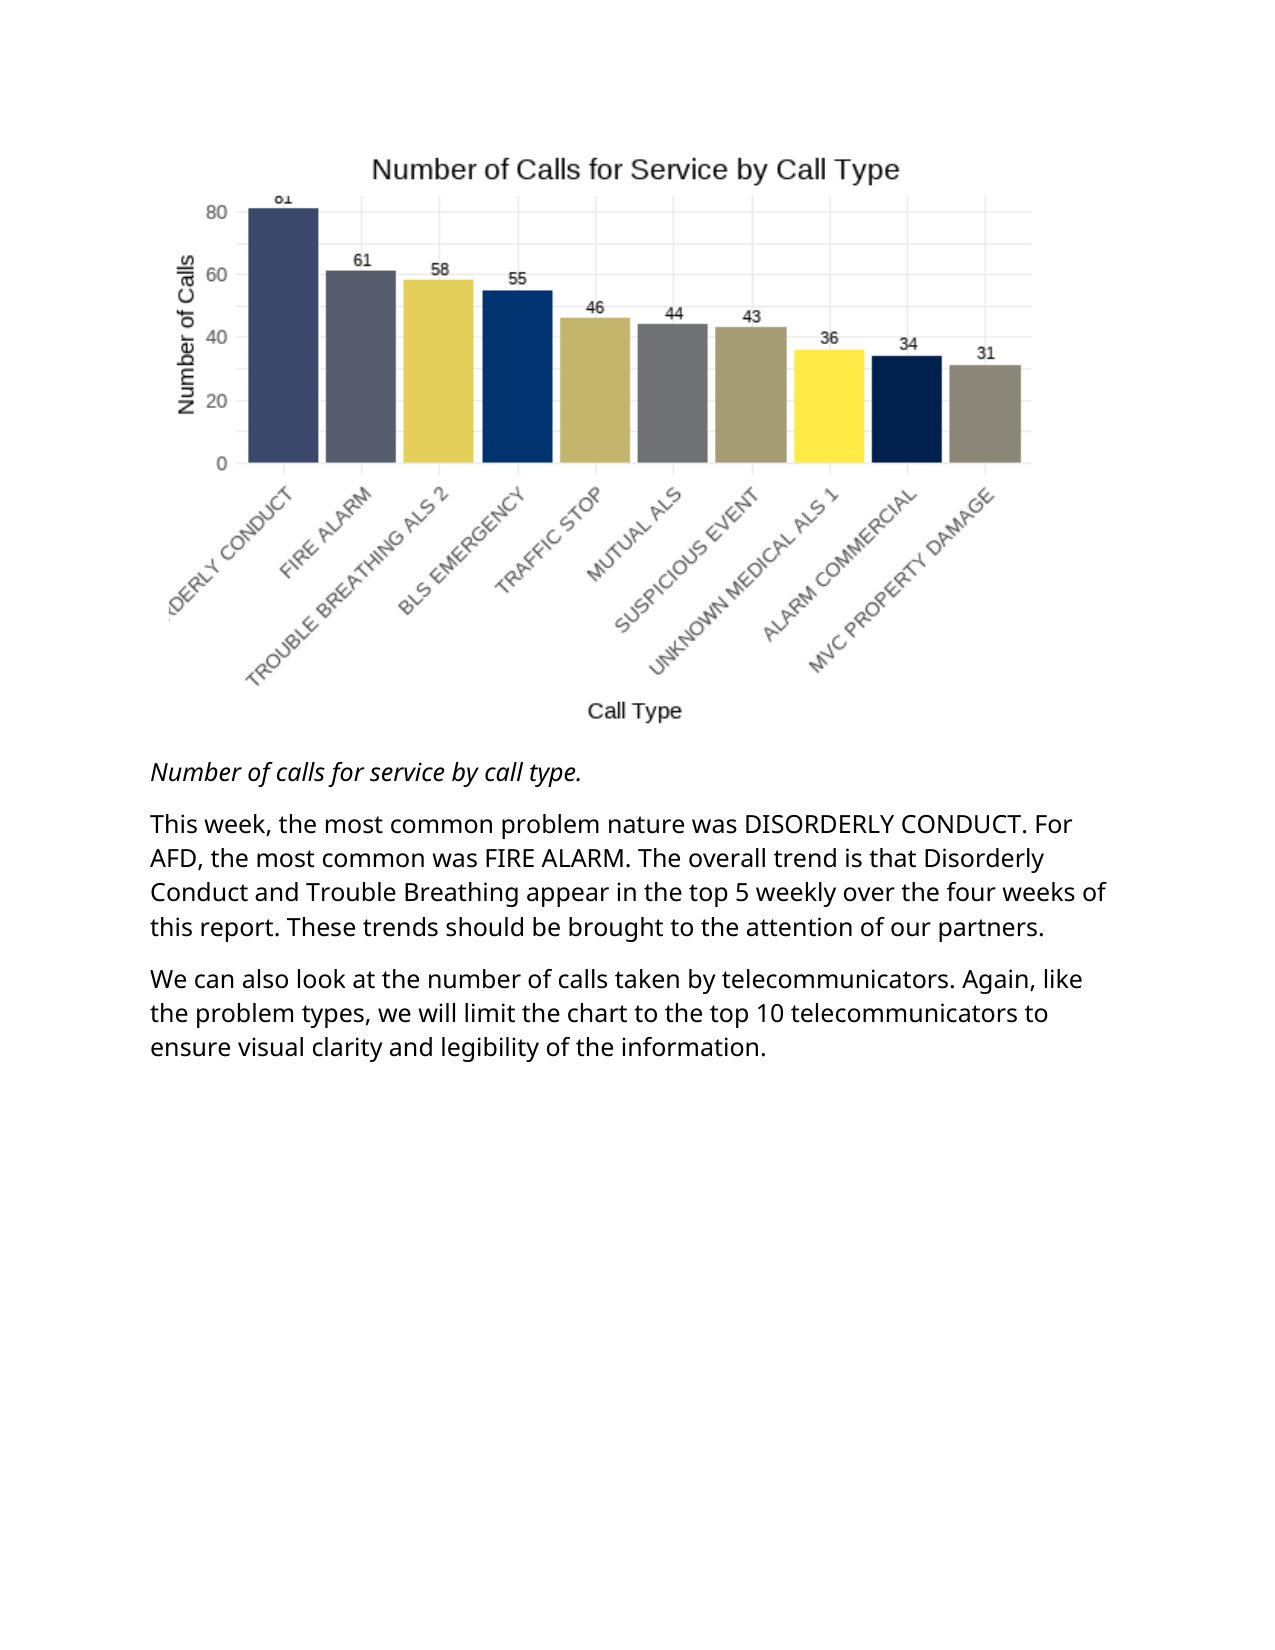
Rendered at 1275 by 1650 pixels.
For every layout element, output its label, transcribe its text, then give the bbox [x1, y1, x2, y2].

picture [168, 150, 1044, 734]
text This week, the most common problem nature was DISORDERLY CONDUCT. For AFD, the most common was FIRE ALARM. The overall trend is that Disorderly Conduct and Trouble Breathing appear in the top 5 weekly over the four weeks of this report. These trends should be brought to the attention of our partners. [150, 807, 1125, 943]
text We can also look at the number of calls taken by telecommunicators. Again, like the problem types, we will limit the chart to the top 10 telecommunicators to ensure visual clarity and legibility of the information. [150, 962, 1125, 1064]
text Number of calls for service by call type. [150, 754, 1125, 788]
